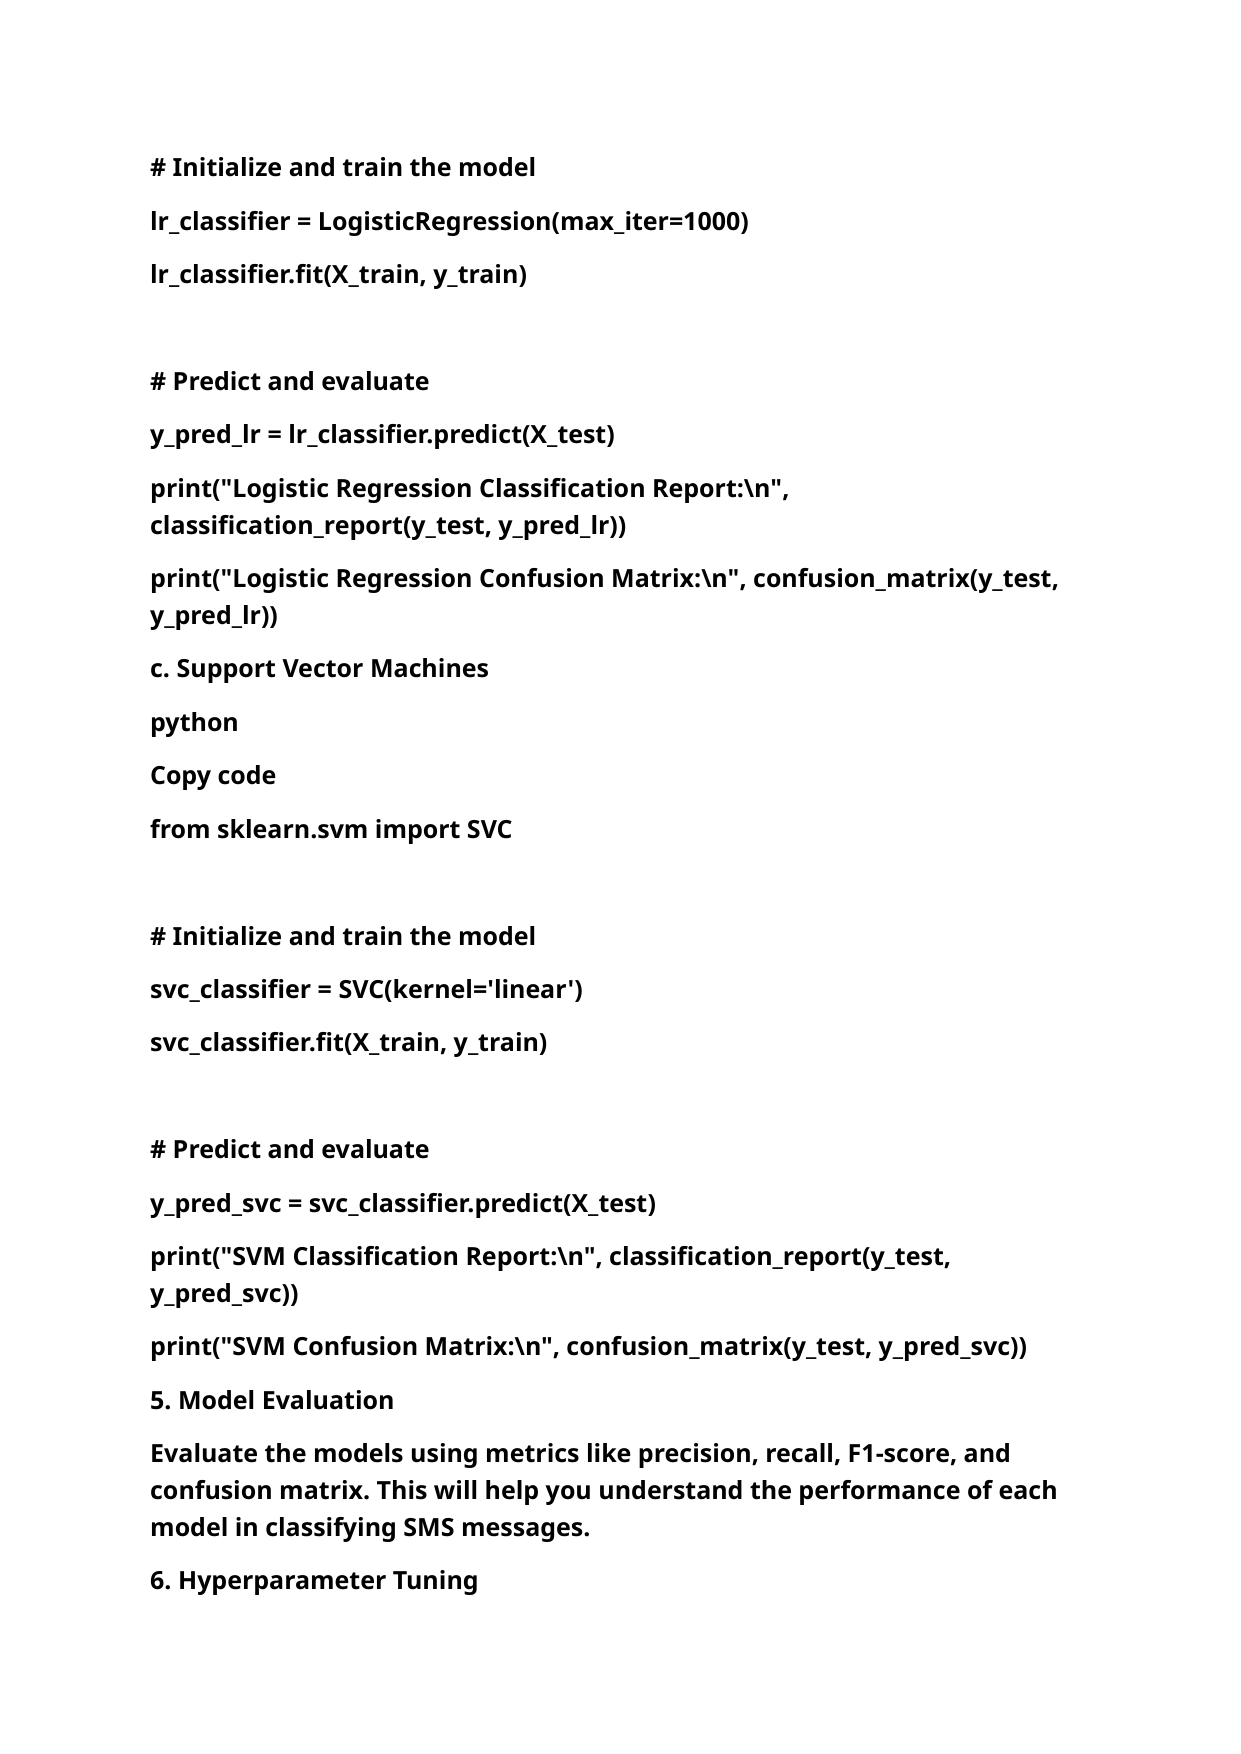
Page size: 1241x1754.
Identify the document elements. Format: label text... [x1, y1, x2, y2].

text print("Logistic Regression Classification Report:\n", classification_report(y_test, y_pred_lr)) [150, 471, 1090, 541]
text svc_classifier = SVC(kernel='linear') [150, 972, 1090, 1006]
text 6. Hyperparameter Tuning [150, 1563, 1090, 1597]
text # Initialize and train the model [150, 150, 1090, 184]
text # Predict and evaluate [150, 1132, 1090, 1166]
text Copy code [150, 758, 1090, 792]
text # Predict and evaluate [150, 364, 1090, 398]
text print("SVM Classification Report:\n", classification_report(y_test, y_pred_svc)) [150, 1239, 1090, 1310]
text Evaluate the models using metrics like precision, recall, F1-score, and confusion matrix. This will help you understand the performance of each model in classifying SMS messages. [150, 1436, 1090, 1543]
text svc_classifier.fit(X_train, y_train) [150, 1025, 1090, 1059]
text print("Logistic Regression Confusion Matrix:\n", confusion_matrix(y_test, y_pred_lr)) [150, 561, 1090, 632]
text python [150, 704, 1090, 738]
text lr_classifier.fit(X_train, y_train) [150, 257, 1090, 291]
text from sklearn.svm import SVC [150, 811, 1090, 845]
text 5. Model Evaluation [150, 1382, 1090, 1417]
text print("SVM Confusion Matrix:\n", confusion_matrix(y_test, y_pred_svc)) [150, 1329, 1090, 1363]
text # Initialize and train the model [150, 918, 1090, 952]
text y_pred_svc = svc_classifier.predict(X_test) [150, 1185, 1090, 1219]
text lr_classifier = LogisticRegression(max_iter=1000) [150, 203, 1090, 237]
text c. Support Vector Machines [150, 651, 1090, 685]
text y_pred_lr = lr_classifier.predict(X_test) [150, 417, 1090, 451]
